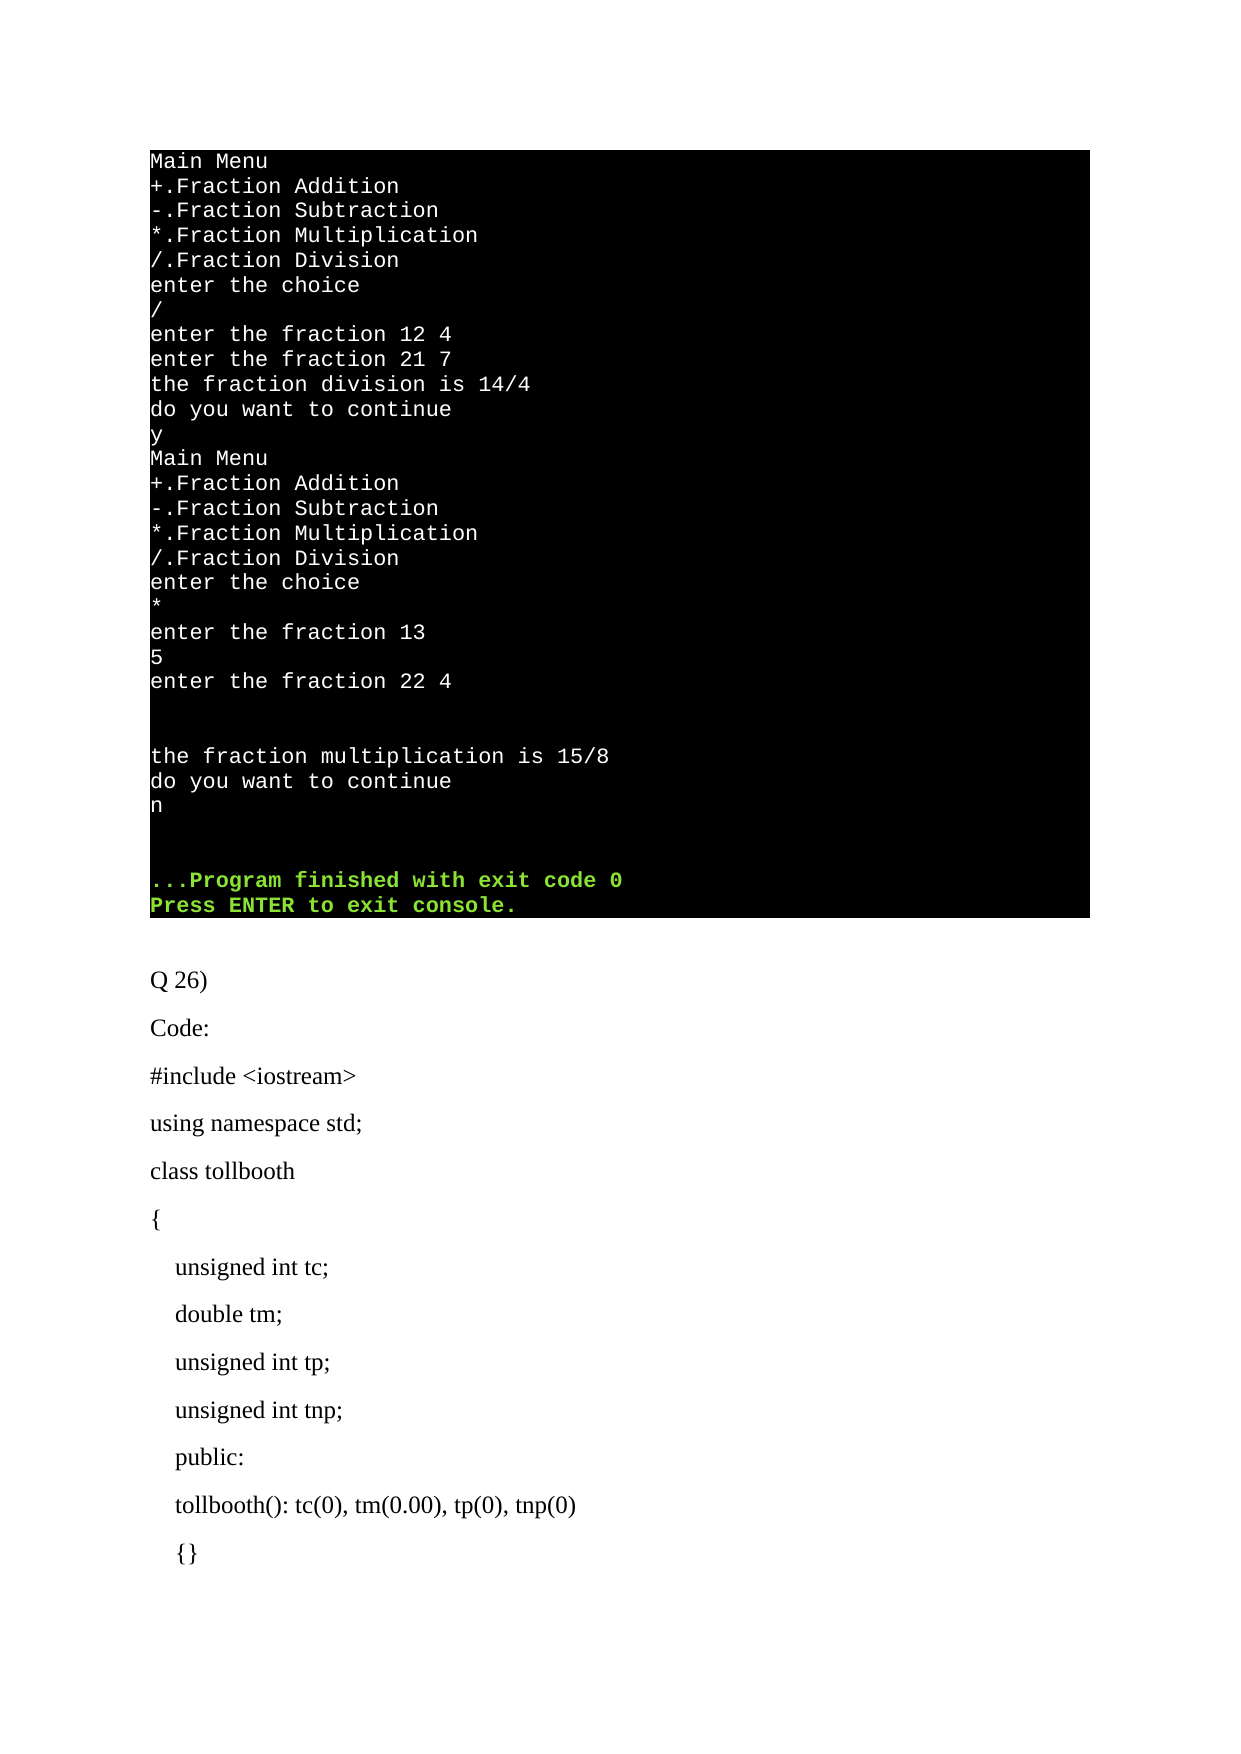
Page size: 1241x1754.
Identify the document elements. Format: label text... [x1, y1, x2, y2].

text 5 [150, 646, 1090, 671]
text do you want to continue [150, 770, 1090, 794]
text the fraction multiplication is 15/8 [150, 745, 1090, 770]
text enter the fraction 13 [150, 621, 1090, 646]
text do you want to continue [150, 398, 1090, 423]
text Q 26) [150, 965, 1090, 994]
text +.Fraction Addition [150, 175, 1090, 199]
text ...Program finished with exit code 0 [150, 869, 1090, 894]
text +.Fraction Addition [150, 472, 1090, 497]
text using namespace std; [150, 1108, 1090, 1137]
text /.Fraction Division [150, 547, 1090, 571]
text unsigned int tc; [150, 1252, 1090, 1280]
text / [150, 299, 1090, 323]
text Main Menu [150, 447, 1090, 472]
text Main Menu [150, 150, 1090, 175]
text enter the fraction 12 4 [150, 323, 1090, 348]
text enter the fraction 22 4 [150, 671, 1090, 695]
text enter the choice [150, 274, 1090, 299]
text Code: [150, 1013, 1090, 1042]
text #include <iostream> [150, 1061, 1090, 1089]
text {} [150, 1538, 1090, 1567]
text enter the fraction 21 7 [150, 348, 1090, 373]
text class tollbooth [150, 1156, 1090, 1185]
text * [150, 596, 1090, 621]
text unsigned int tp; [150, 1347, 1090, 1376]
text n [150, 794, 1090, 819]
text public: [150, 1442, 1090, 1471]
text { [150, 1204, 1090, 1233]
text the fraction division is 14/4 [150, 373, 1090, 398]
text -.Fraction Subtraction [150, 199, 1090, 224]
text Press ENTER to exit console. [150, 894, 1090, 918]
text /.Fraction Division [150, 249, 1090, 274]
text *.Fraction Multiplication [150, 224, 1090, 249]
text -.Fraction Subtraction [150, 497, 1090, 522]
text double tm; [150, 1299, 1090, 1328]
text tollbooth(): tc(0), tm(0.00), tp(0), tnp(0) [150, 1490, 1090, 1519]
text *.Fraction Multiplication [150, 522, 1090, 547]
text enter the choice [150, 571, 1090, 596]
text y [150, 423, 1090, 447]
text unsigned int tnp; [150, 1395, 1090, 1423]
